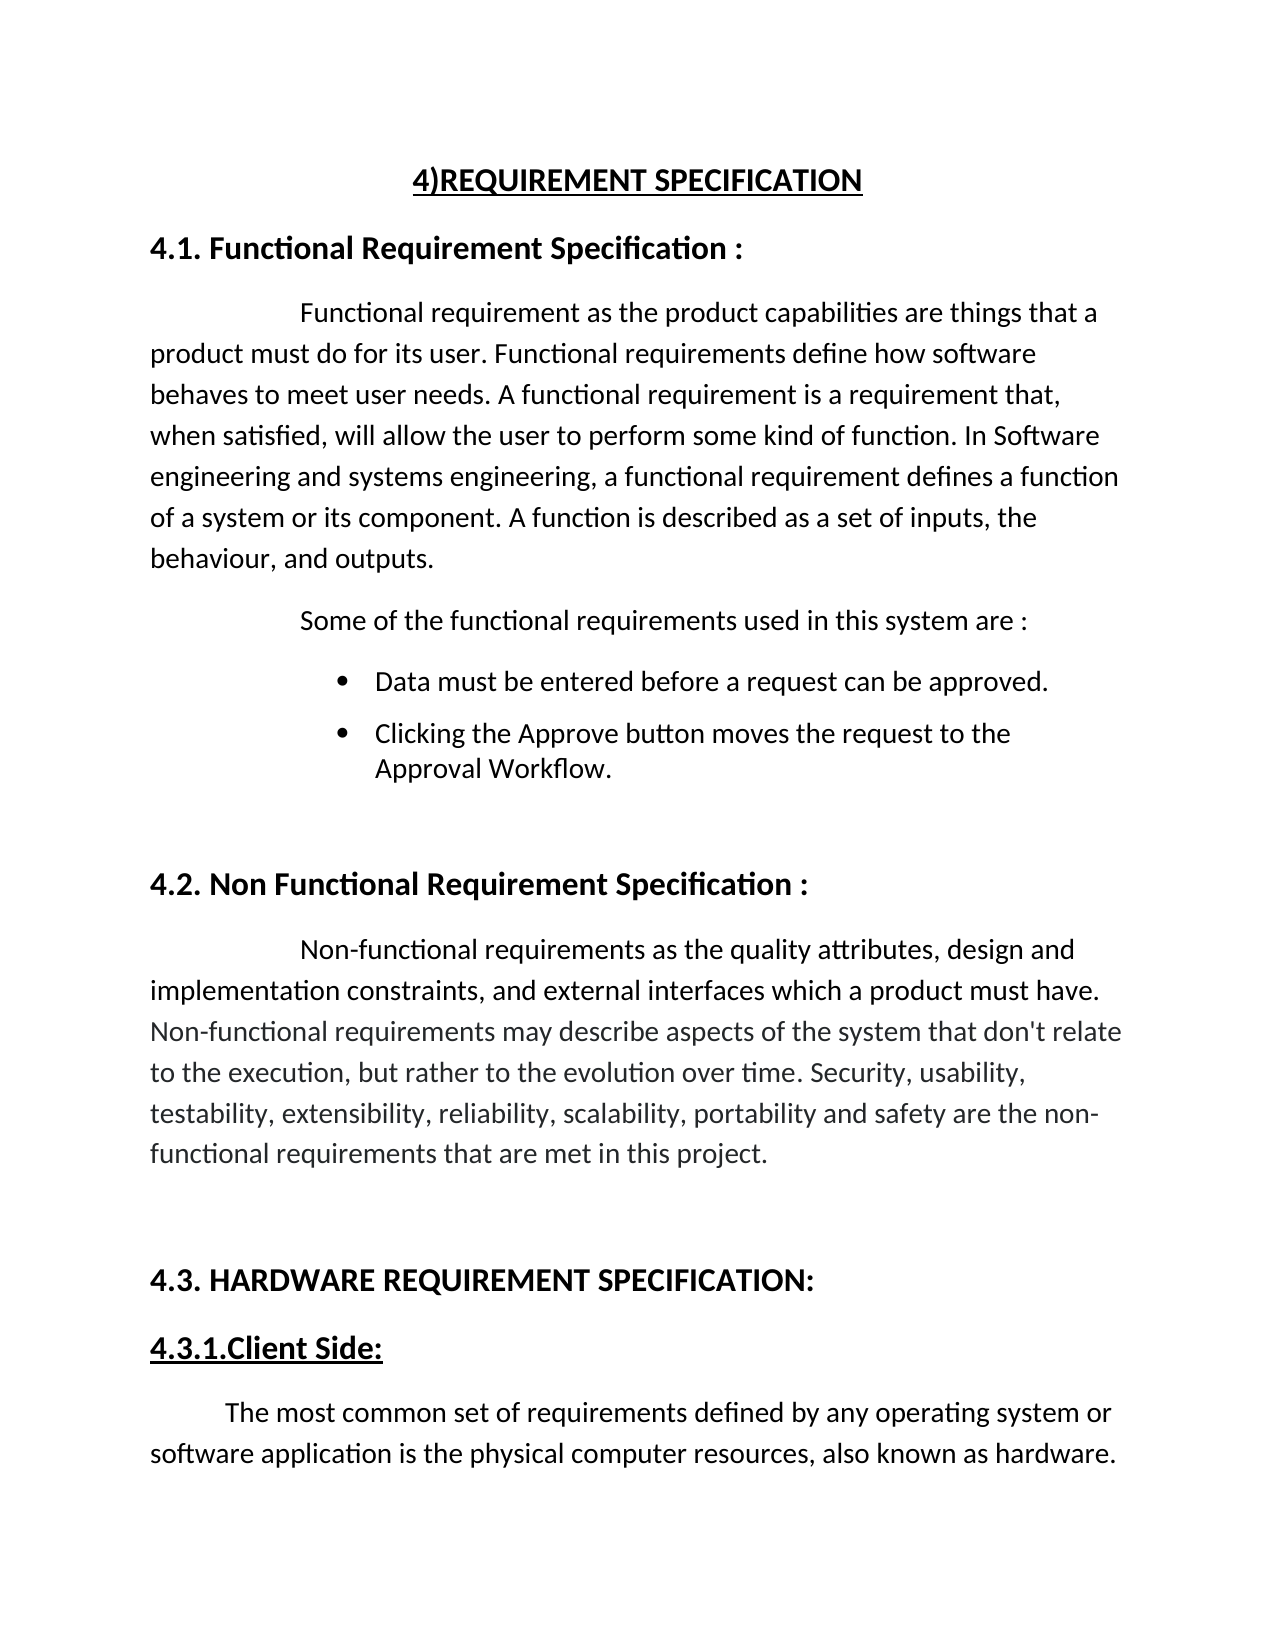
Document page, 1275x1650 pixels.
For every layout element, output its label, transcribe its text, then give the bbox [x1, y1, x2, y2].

text 4)REQUIREMENT SPECIFICATION [150, 159, 1125, 200]
list Clicking the Approve button moves the request to the Approval Workflow. [337, 715, 1125, 786]
list Data must be entered before a request can be approved. [337, 663, 1125, 699]
text Non-functional requirements as the quality attributes, design and implementation constraints, and external interfaces which a product must have. Non-functional requirements may describe aspects of the system that don't relate to the execution, but rather to the evolution over time. Security, usability, testability, extensibility, reliability, scalability, portability and safety are the non-functional requirements that are met in this project. [150, 931, 1125, 1171]
text Functional requirement as the product capabilities are things that a product must do for its user. Functional requirements define how software behaves to meet user needs. A functional requirement is a requirement that, when satisfied, will allow the user to perform some kind of function. In Software engineering and systems engineering, a functional requirement defines a function of a system or its component. A function is described as a set of inputs, the behaviour, and outputs. [150, 294, 1125, 576]
text 4.3. HARDWARE REQUIREMENT SPECIFICATION: [150, 1259, 1125, 1300]
text 4.1. Functional Requirement Specification : [150, 227, 1125, 267]
text 4.2. Non Functional Requirement Specification : [150, 863, 1125, 904]
text Some of the functional requirements used in this system are : [150, 602, 1125, 637]
text 4.3.1.Client Side: [150, 1327, 1125, 1367]
